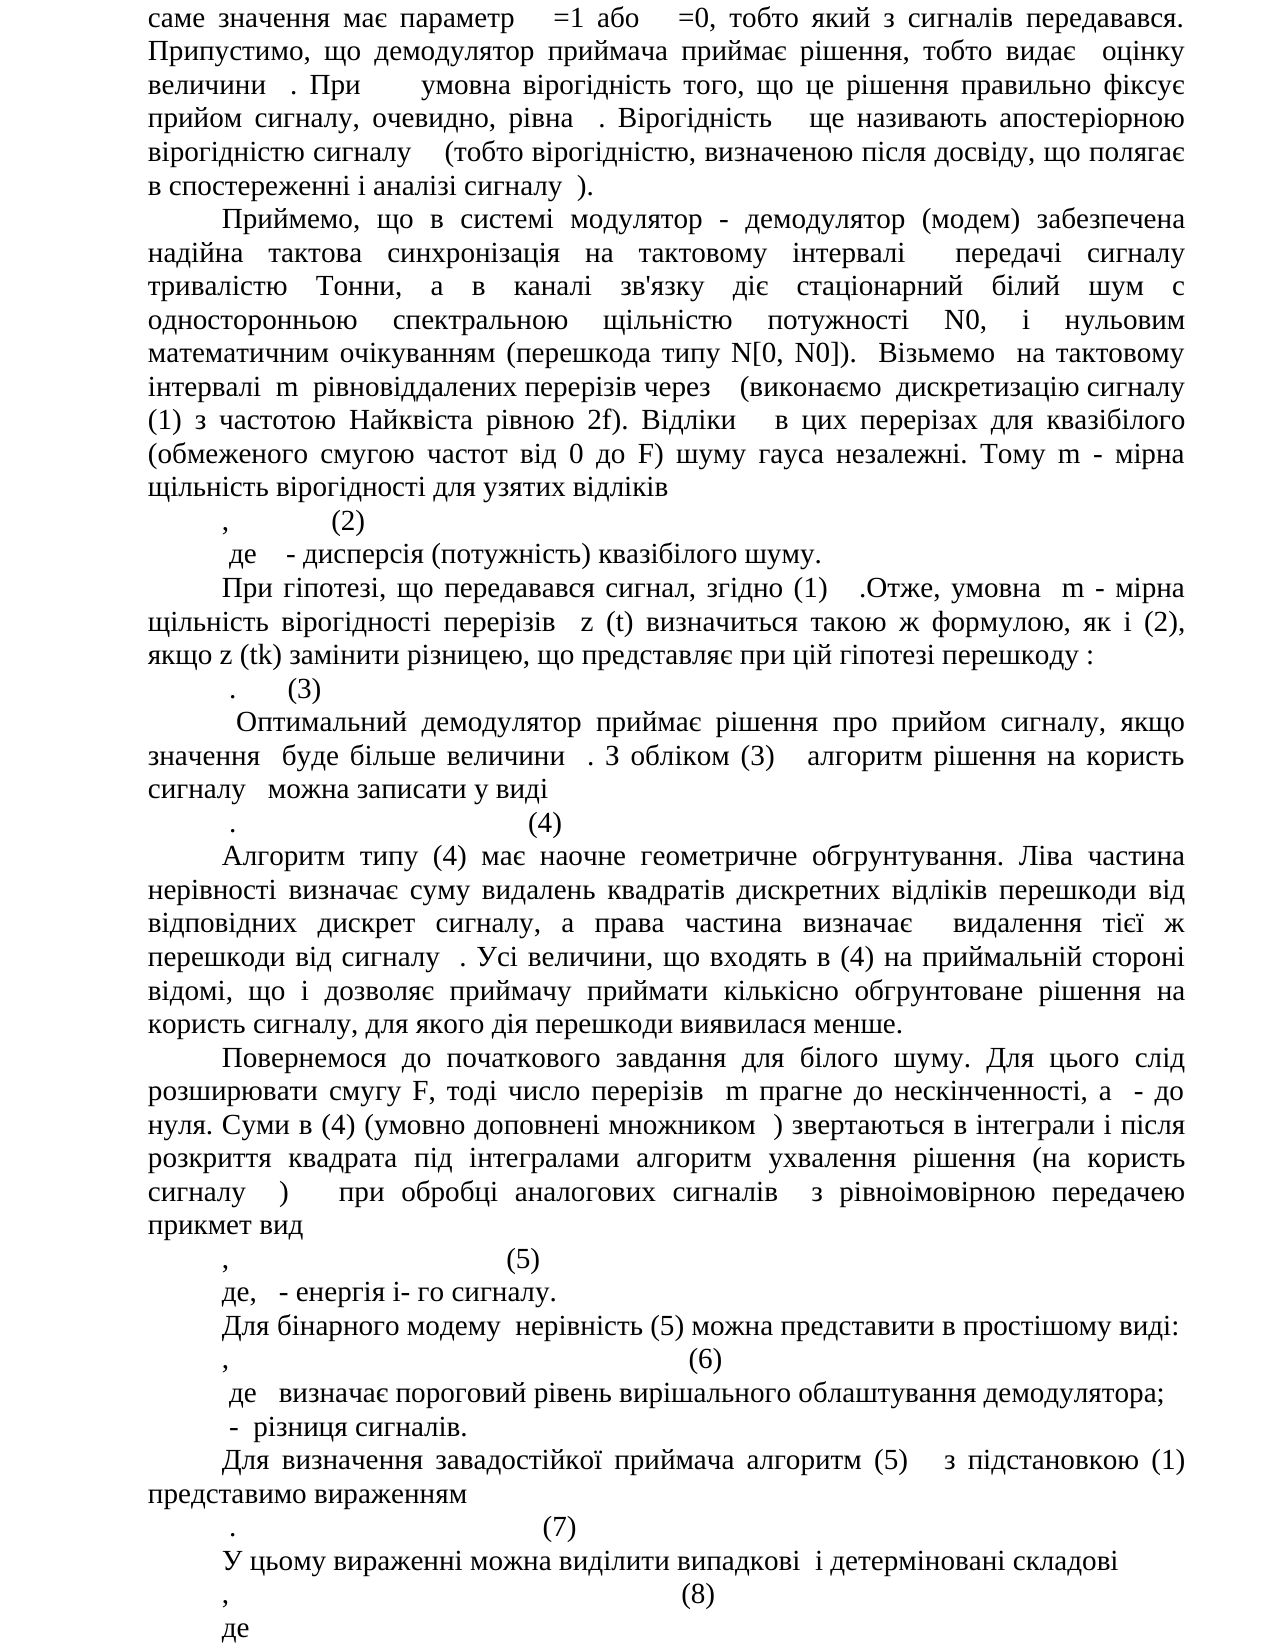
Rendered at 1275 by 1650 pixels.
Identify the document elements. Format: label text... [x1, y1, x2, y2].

list де, - енергія i- го сигналу. [148, 1274, 1186, 1308]
list , (5) [148, 1241, 1186, 1274]
list Алгоритм типу (4) має наочне геометричне обгрунтування. Ліва частина нерівності визначає суму видалень квадратів дискретних відліків перешкоди від відповідних дискрет сигналу, а права частина визначає видалення тієї ж перешкоди від сигналу . Усі величини, що входять в (4) на приймальній стороні відомі, що і дозволяє приймачу приймати кількісно обгрунтоване рішення на користь сигналу, для якого дія перешкоди виявилася менше. [148, 838, 1186, 1040]
list При гіпотезі, що передавався сигнал, згідно (1) .Отже, умовна m - мірна щільність вірогідності перерізів z (t) визначиться такою ж формулою, як і (2), якщо z (tk) замінити різницею, що представляє при цій гіпотезі перешкоду : [148, 570, 1186, 671]
list У цьому вираженні можна виділити випадкові і детерміновані складові [148, 1543, 1186, 1576]
list . (4) [148, 805, 1186, 838]
list Для визначення завадостійкої приймача алгоритм (5) з підстановкою (1) представимо вираженням [148, 1442, 1186, 1509]
list Приймемо, що в системі модулятор - демодулятор (модем) забезпечена надійна тактова синхронізація на тактовому інтервалі передачі сигналу тривалістю Тонни, а в каналі зв'язку діє стаціонарний білий шум c односторонньою спектральною щільністю потужності N0, і нульовим математичним очікуванням (перешкода типу N[0, N0]). Візьмемо на тактовому інтервалі m рівновіддалених перерізів через (виконаємо дискретизацію сигналу (1) з частотою Найквіста рівною 2f). Відліки в цих перерізах для квазібілого (обмеженого смугою частот від 0 до F) шуму гауса незалежні. Тому m - мірна щільність вірогідності для узятих відліків [148, 201, 1186, 503]
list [148, 0, 1186, 201]
list , (6) [148, 1342, 1186, 1375]
list де [148, 1610, 1186, 1643]
list Для бінарного модему нерівність (5) можна представити в простішому виді: [148, 1308, 1186, 1342]
list , (2) [148, 503, 1186, 537]
list де - дисперсія (потужність) квазібілого шуму. [148, 537, 1186, 570]
list Повернемося до початкового завдання для білого шуму. Для цього слід розширювати смугу F, тоді число перерізів m прагне до нескінченності, а - до нуля. Суми в (4) (умовно доповнені множником ) звертаються в інтеграли і після розкриття квадрата під інтегралами алгоритм ухвалення рішення (на користь сигналу ) при обробці аналогових сигналів з рівноімовірною передачею прикмет вид [148, 1040, 1186, 1241]
list . (7) [148, 1509, 1186, 1543]
list . (3) [148, 671, 1186, 704]
list , (8) [148, 1576, 1186, 1610]
list де визначає пороговий рівень вирішального облаштування демодулятора; [148, 1375, 1186, 1409]
list - різниця сигналів. [148, 1409, 1186, 1442]
list Оптимальний демодулятор приймає рішення про прийом сигналу, якщо значення буде більше величини . З обліком (3) алгоритм рішення на користь сигналу можна записати у виді [148, 704, 1186, 805]
